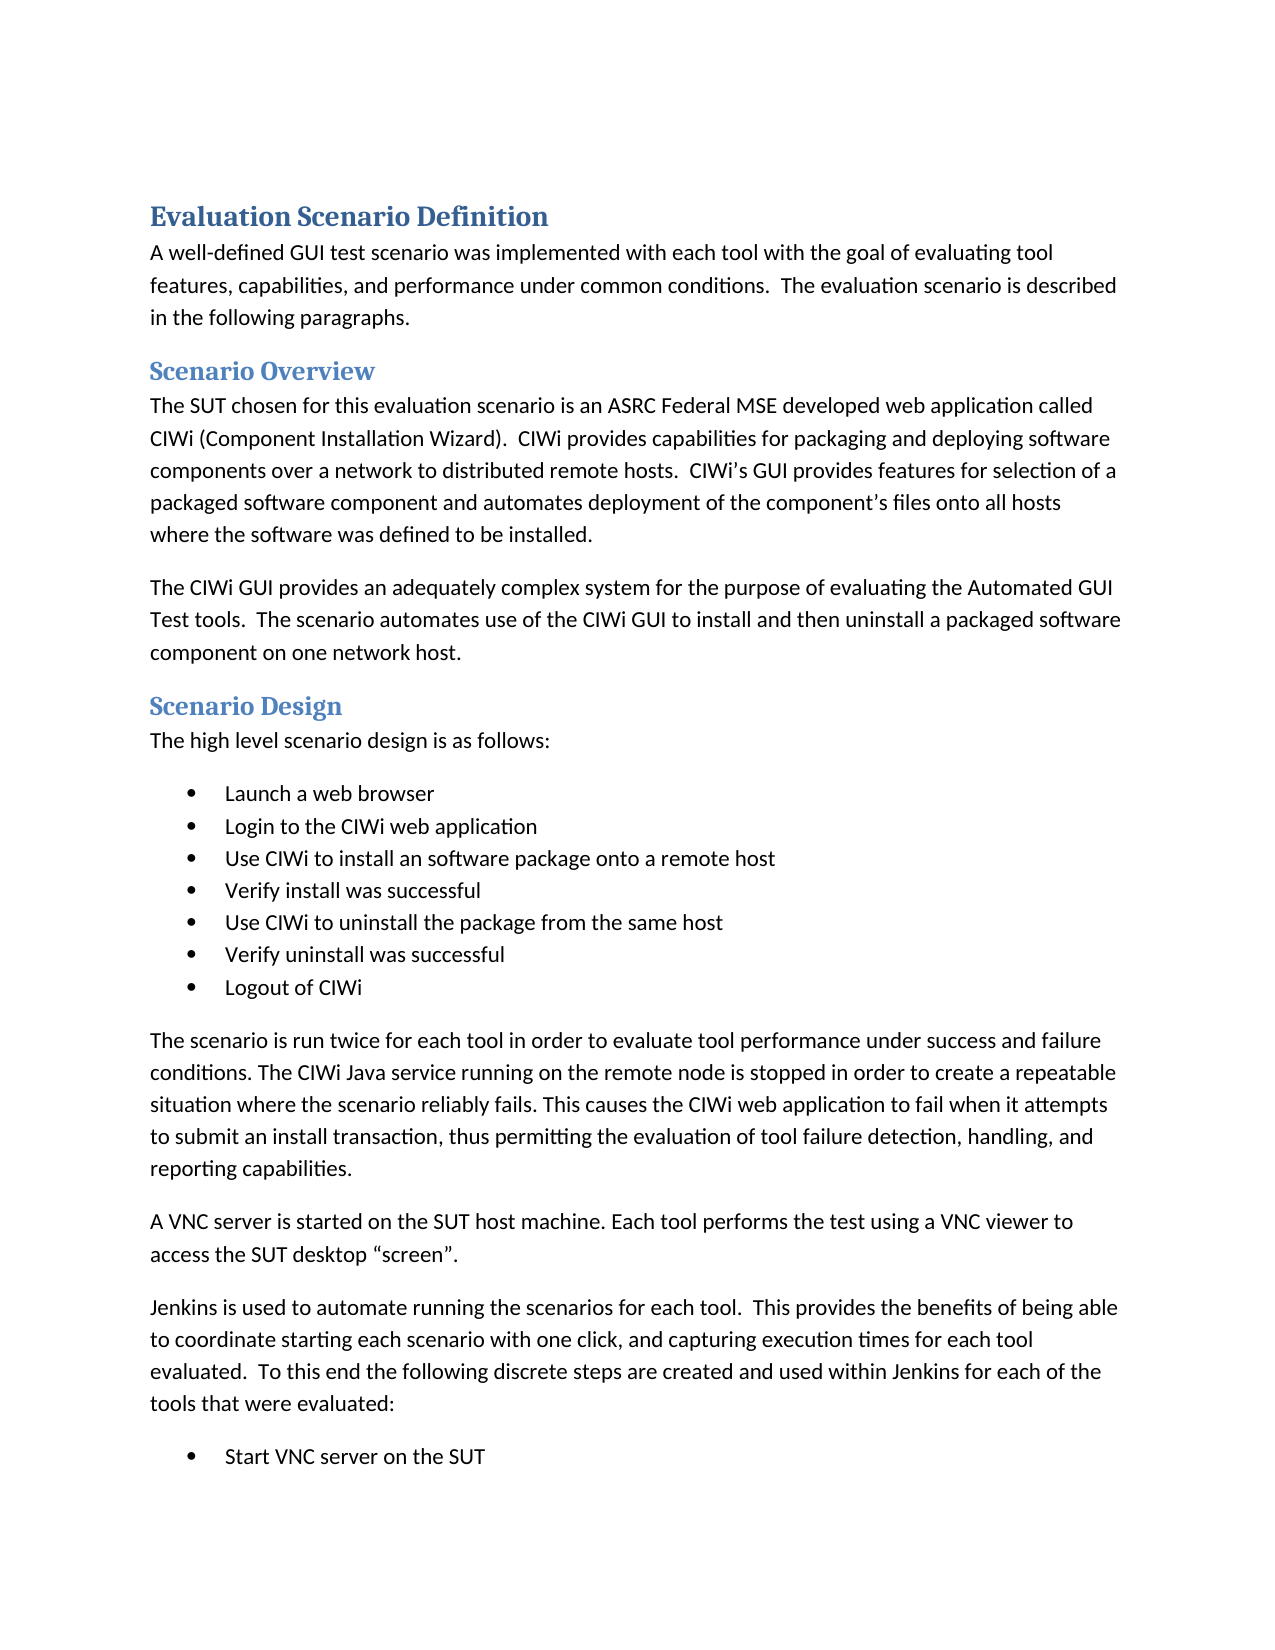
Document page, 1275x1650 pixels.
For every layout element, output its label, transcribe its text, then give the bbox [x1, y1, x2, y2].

text The CIWi GUI provides an adequately complex system for the purpose of evaluating the Automated GUI Test tools. The scenario automates use of the CIWi GUI to install and then uninstall a packaged software component on one network host. [150, 573, 1125, 666]
subtitle Evaluation Scenario Definition [150, 200, 1125, 233]
list Logout of CIWi [187, 973, 1125, 1001]
list Verify install was successful [187, 876, 1125, 904]
list Start VNC server on the SUT [187, 1442, 1125, 1470]
text The SUT chosen for this evaluation scenario is an ASRC Federal MSE developed web application called CIWi (Component Installation Wizard). CIWi provides capabilities for packaging and deploying software components over a network to distributed remote hosts. CIWi’s GUI provides features for selection of a packaged software component and automates deployment of the component’s files onto all hosts where the software was defined to be installed. [150, 392, 1125, 548]
list Use CIWi to install an software package onto a remote host [187, 844, 1125, 872]
text A well-defined GUI test scenario was implemented with each tool with the goal of evaluating tool features, capabilities, and performance under common conditions. The evaluation scenario is described in the following paragraphs. [150, 238, 1125, 331]
text A VNC server is started on the SUT host machine. Each tool performs the test using a VNC viewer to access the SUT desktop “screen”. [150, 1207, 1125, 1268]
list Verify uninstall was successful [187, 941, 1125, 968]
subtitle Scenario Overview [150, 356, 1125, 387]
text The scenario is run twice for each tool in order to evaluate tool performance under success and failure conditions. The CIWi Java service running on the remote node is stopped in order to create a repeatable situation where the scenario reliably fails. This causes the CIWi web application to fail when it attempts to submit an install transaction, thus permitting the evaluation of tool failure detection, handling, and reporting capabilities. [150, 1026, 1125, 1182]
list Login to the CIWi web application [187, 812, 1125, 840]
list Use CIWi to uninstall the package from the same host [187, 908, 1125, 936]
list Launch a web browser [187, 779, 1125, 808]
subtitle Scenario Design [150, 691, 1125, 722]
text The high level scenario design is as follows: [150, 727, 1125, 754]
text Jenkins is used to automate running the scenarios for each tool. This provides the benefits of being able to coordinate starting each scenario with one click, and capturing execution times for each tool evaluated. To this end the following discrete steps are created and used within Jenkins for each of the tools that were evaluated: [150, 1293, 1125, 1417]
